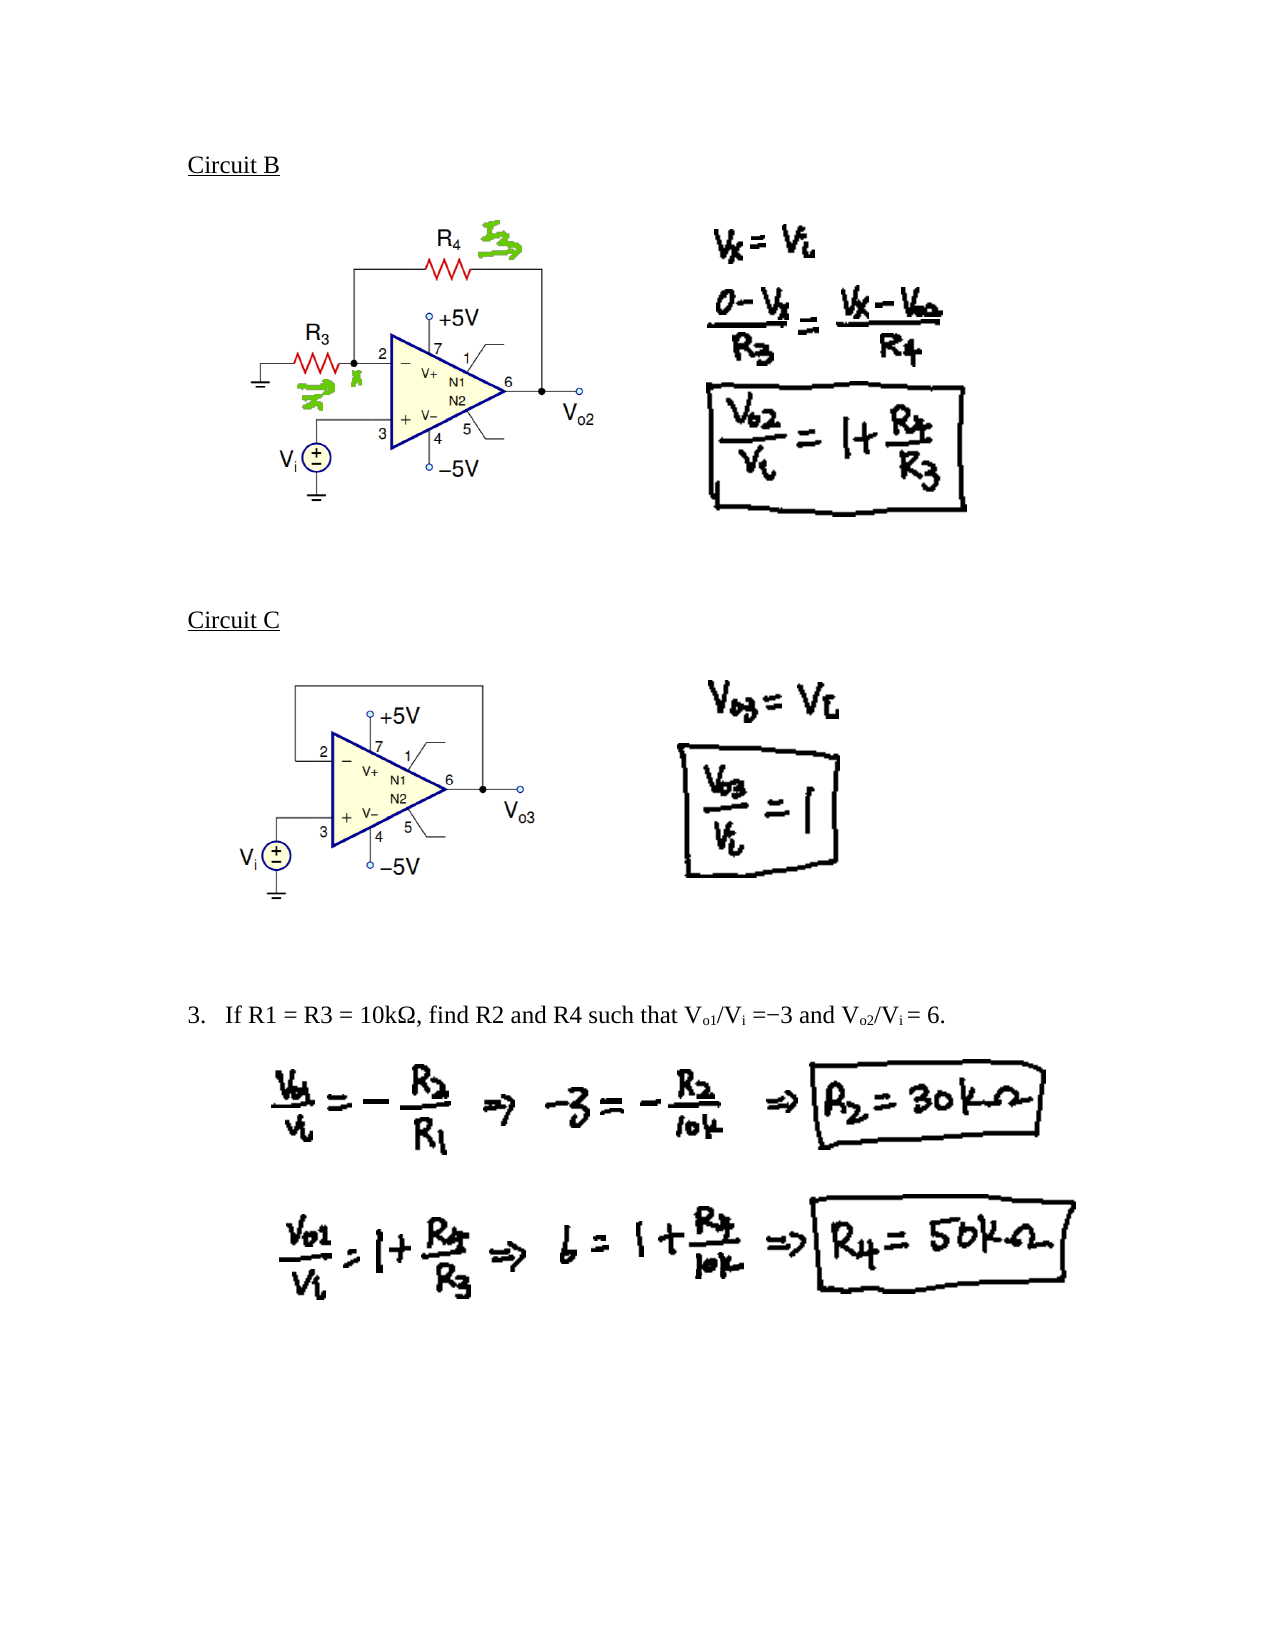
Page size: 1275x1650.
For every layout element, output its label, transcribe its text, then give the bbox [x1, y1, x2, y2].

picture [676, 1114, 723, 1139]
picture [708, 680, 782, 723]
picture [636, 1221, 644, 1257]
picture [766, 1194, 1076, 1294]
picture [677, 743, 840, 878]
picture [343, 1249, 360, 1268]
picture [400, 1101, 451, 1110]
picture [560, 1225, 577, 1264]
picture [809, 1059, 1046, 1150]
picture [363, 1099, 389, 1104]
picture [732, 332, 774, 366]
picture [483, 1094, 515, 1126]
picture [591, 1245, 609, 1252]
picture [782, 224, 815, 258]
picture [389, 1234, 411, 1263]
picture [706, 381, 967, 517]
picture [658, 1206, 744, 1279]
picture [761, 287, 789, 320]
picture [225, 212, 604, 510]
picture [376, 1229, 383, 1273]
picture [716, 289, 753, 315]
picture [875, 301, 894, 308]
picture [751, 235, 765, 240]
picture [750, 243, 766, 249]
picture [225, 667, 542, 905]
picture [880, 333, 922, 367]
picture [668, 1101, 721, 1108]
picture [489, 1241, 526, 1272]
picture [640, 1099, 661, 1106]
text Circuit C [187, 605, 1125, 634]
picture [279, 1253, 332, 1262]
picture [327, 1094, 352, 1111]
picture [292, 1269, 326, 1300]
picture [600, 1108, 624, 1115]
picture [797, 682, 839, 719]
picture [800, 317, 817, 322]
picture [414, 1117, 447, 1155]
picture [285, 1114, 313, 1142]
picture [714, 229, 743, 264]
picture [766, 1090, 798, 1113]
picture [412, 1064, 449, 1099]
text Circuit B [187, 150, 1125, 179]
picture [677, 1069, 715, 1099]
list If R1 = R3 = 10kΩ, find R2 and R4 such that Vo1/Vi =−3 and Vo2/Vi = 6. [187, 1000, 1125, 1029]
picture [271, 1069, 315, 1108]
picture [901, 287, 943, 317]
picture [707, 321, 787, 328]
picture [798, 327, 819, 335]
picture [600, 1098, 622, 1104]
picture [593, 1235, 606, 1241]
picture [286, 1214, 331, 1247]
picture [421, 1217, 471, 1299]
picture [836, 285, 940, 327]
picture [545, 1087, 590, 1128]
